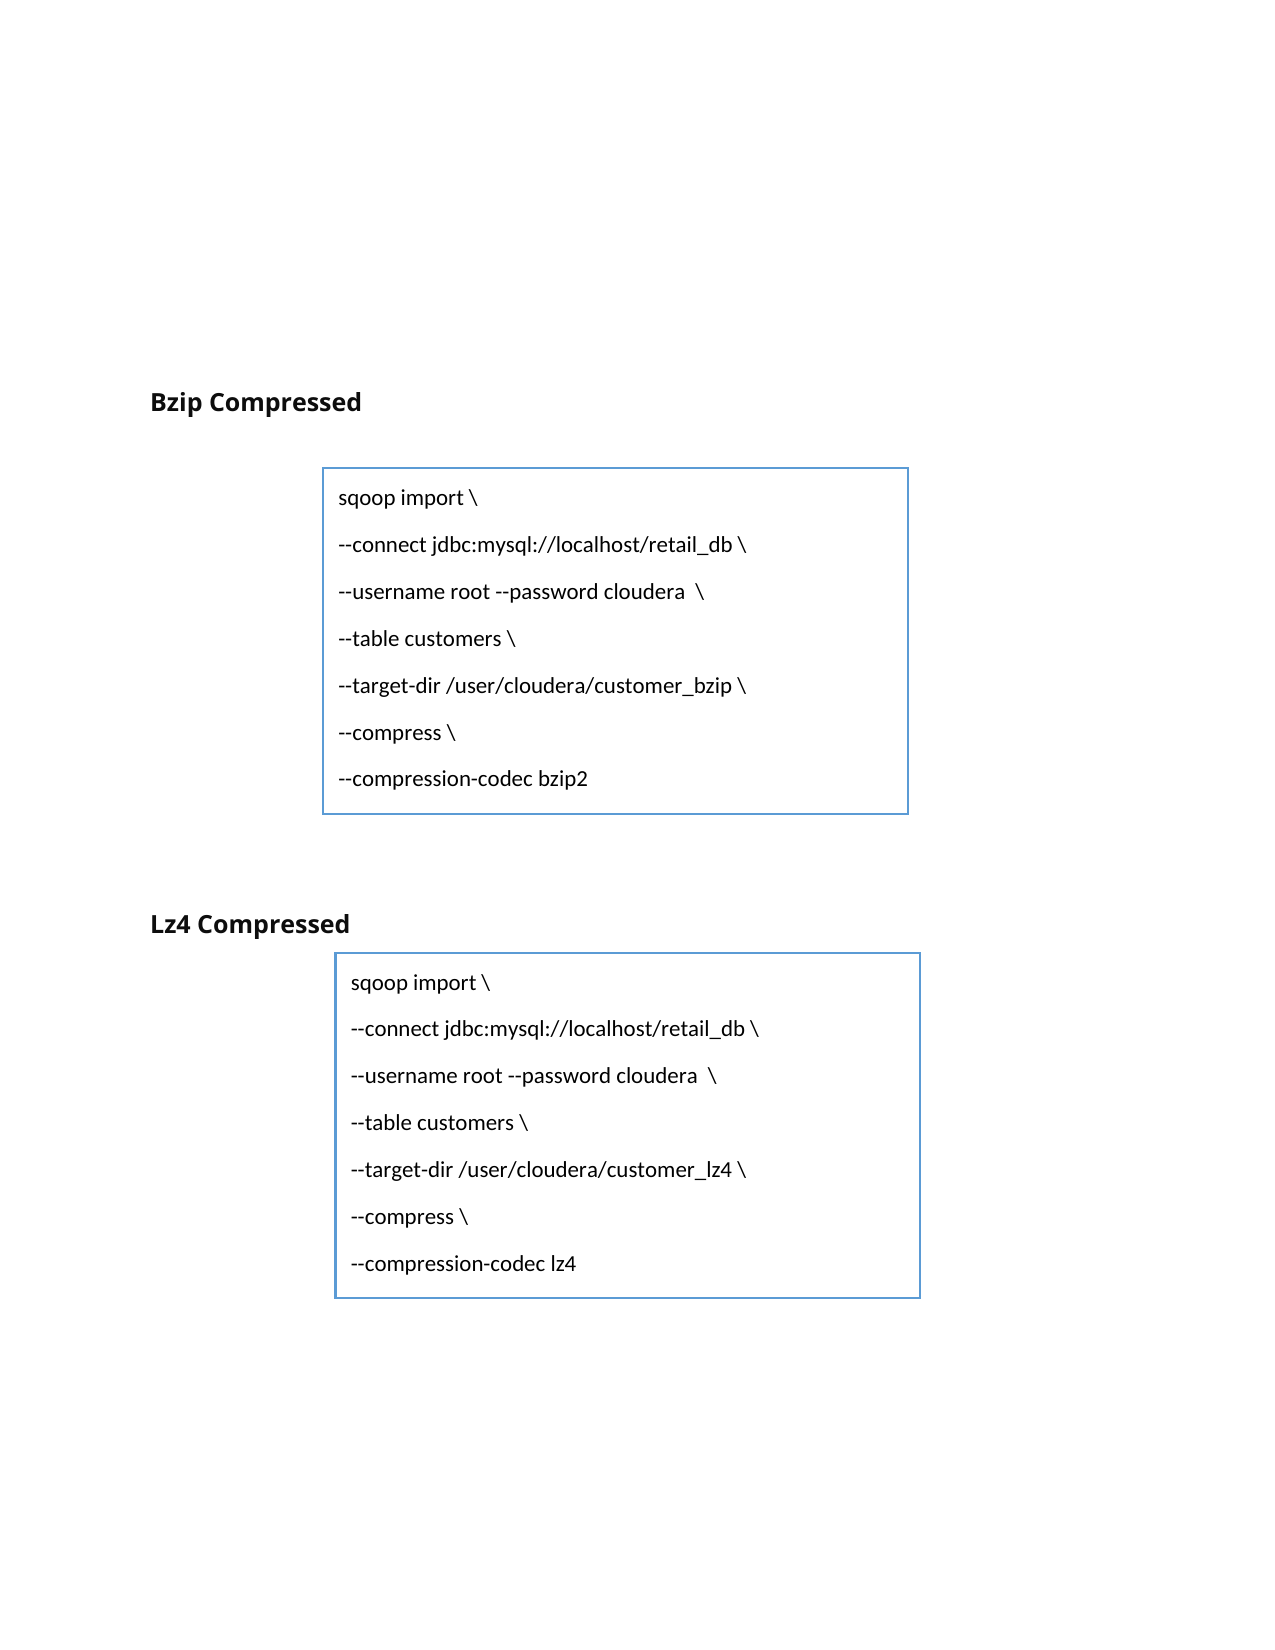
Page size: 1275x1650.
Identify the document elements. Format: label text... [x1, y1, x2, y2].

text Lz4 Compressed [150, 907, 1125, 941]
text Bzip Compressed [150, 384, 1125, 418]
